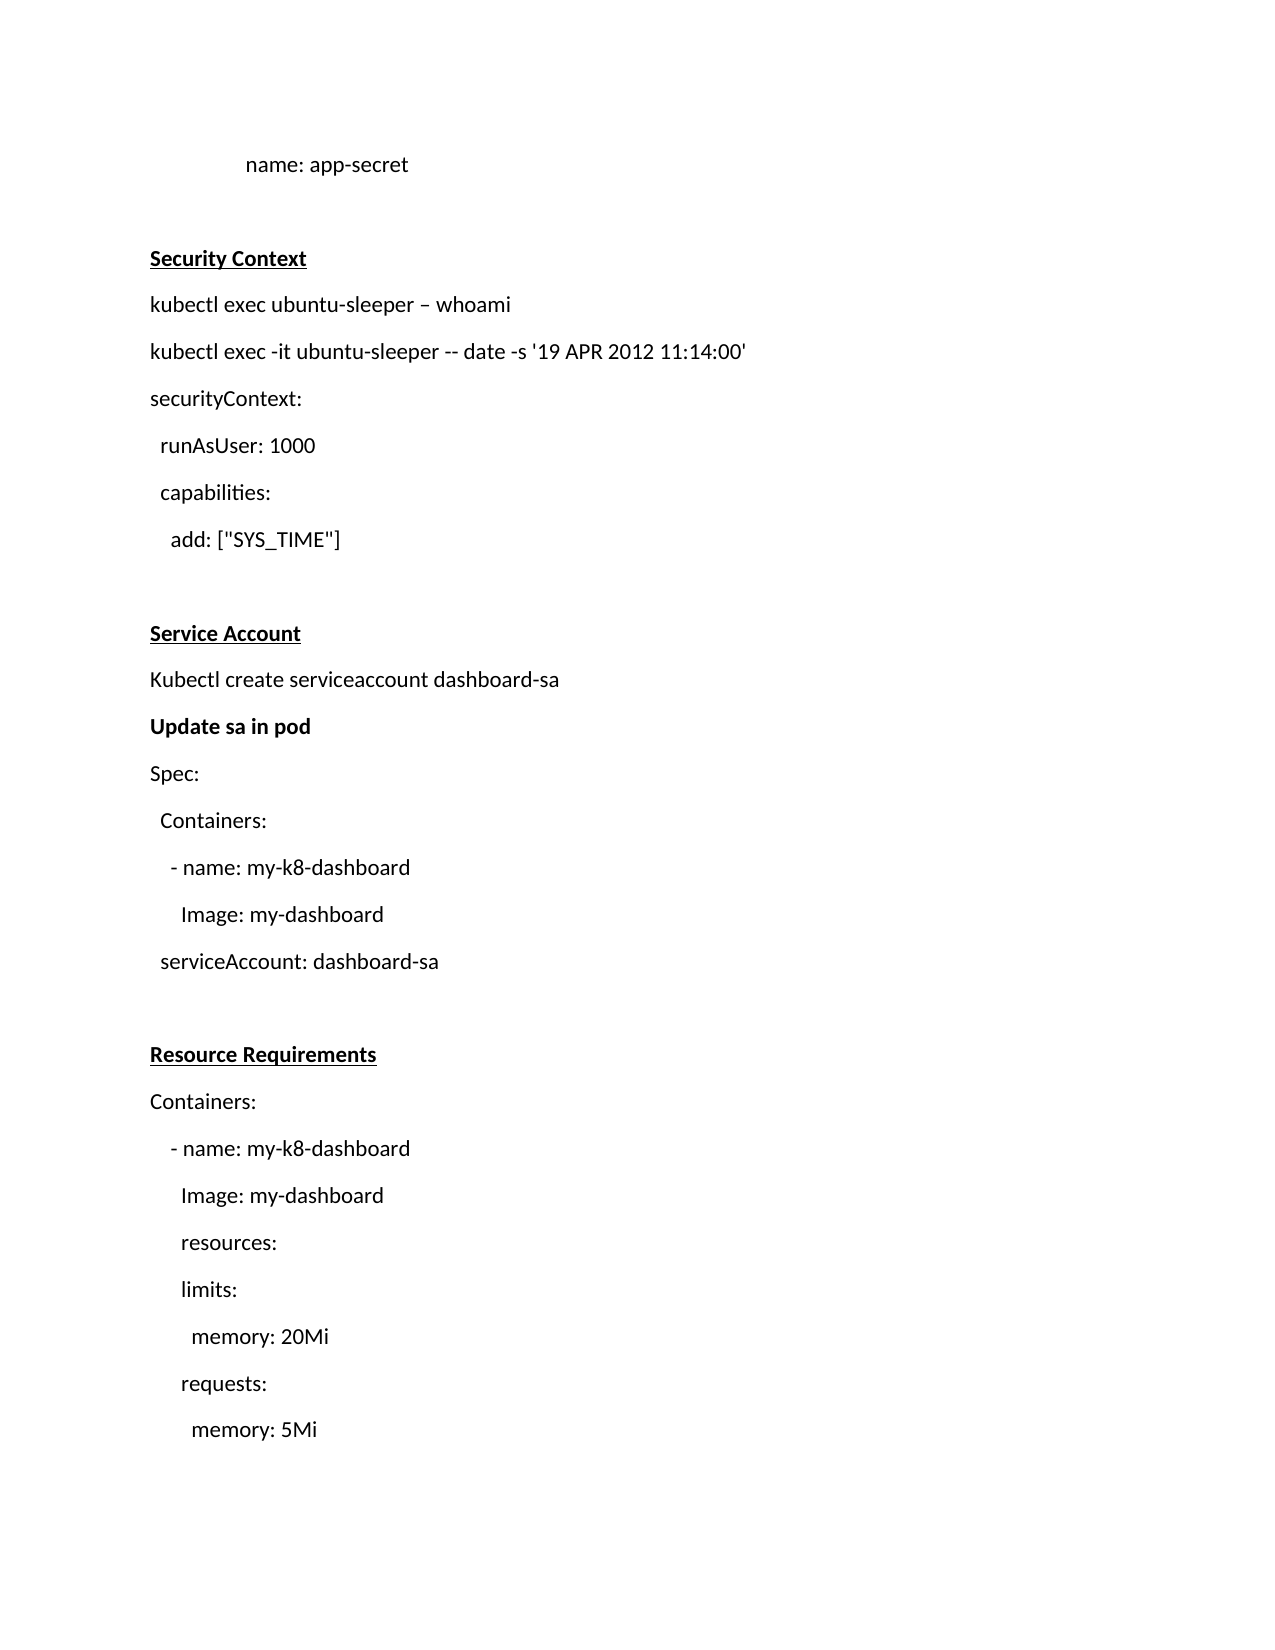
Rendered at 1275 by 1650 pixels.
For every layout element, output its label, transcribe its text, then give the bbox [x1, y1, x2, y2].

text capabilities: [150, 478, 1125, 506]
text serviceAccount: dashboard-sa [150, 947, 1125, 975]
text name: app-secret [225, 150, 1125, 178]
text Image: my-dashboard [150, 900, 1125, 928]
text Security Context [150, 244, 1125, 272]
text memory: 20Mi [150, 1322, 1125, 1350]
text Containers: [150, 1087, 1125, 1116]
text Resource Requirements [150, 1041, 1125, 1069]
text - name: my-k8-dashboard [150, 1134, 1125, 1162]
text - name: my-k8-dashboard [150, 853, 1125, 881]
text limits: [150, 1275, 1125, 1303]
text kubectl exec -it ubuntu-sleeper -- date -s '19 APR 2012 11:14:00' [150, 337, 1125, 366]
text Containers: [150, 806, 1125, 834]
text securityContext: [150, 384, 1125, 412]
text Spec: [150, 759, 1125, 787]
text runAsUser: 1000 [150, 431, 1125, 459]
text requests: [150, 1369, 1125, 1397]
text Kubectl create serviceaccount dashboard-sa [150, 666, 1125, 694]
text Image: my-dashboard [150, 1181, 1125, 1209]
text Update sa in pod [150, 712, 1125, 741]
text add: ["SYS_TIME"] [150, 525, 1125, 553]
text memory: 5Mi [150, 1416, 1125, 1444]
text resources: [150, 1228, 1125, 1256]
text Service Account [150, 619, 1125, 647]
text kubectl exec ubuntu-sleeper – whoami [150, 291, 1125, 319]
